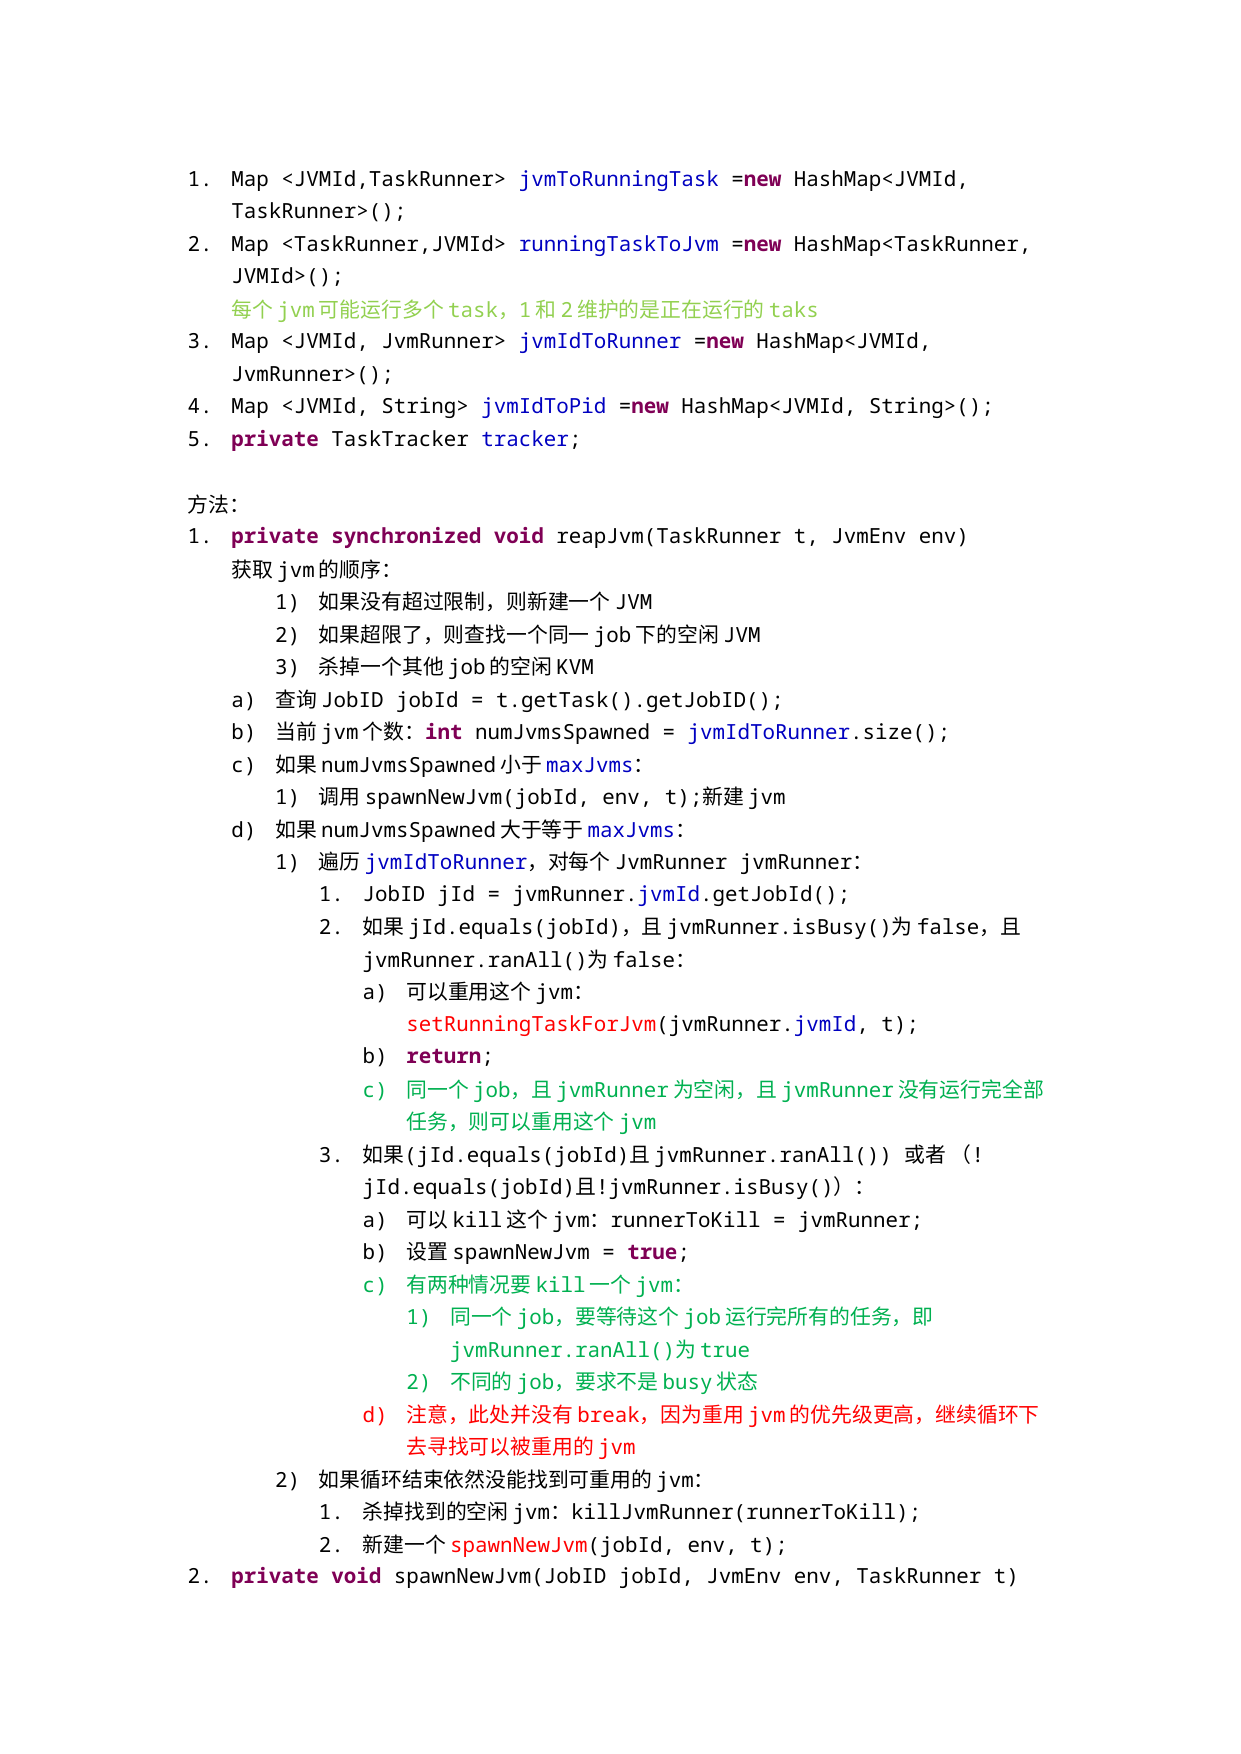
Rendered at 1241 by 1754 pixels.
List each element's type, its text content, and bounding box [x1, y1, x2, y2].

list 如果numJvmsSpawned小于maxJvms： [231, 747, 1053, 779]
list 每个jvm可能运行多个task，1和2维护的是正在运行的taks [231, 292, 1053, 324]
list Map <JVMId,TaskRunner> jvmToRunningTask =new HashMap<JVMId, TaskRunner>(); [187, 162, 1053, 227]
list 同一个job，要等待这个job运行完所有的任务，即jvmRunner.ranAll()为true [406, 1299, 1053, 1364]
list 调用spawnNewJvm(jobId, env, t);新建jvm [275, 779, 1053, 812]
list 杀掉一个其他job的空闲KVM [275, 649, 1053, 682]
list 遍历jvmIdToRunner，对每个JvmRunner jvmRunner： [275, 844, 1053, 877]
list 杀掉找到的空闲jvm：killJvmRunner(runnerToKill); [319, 1494, 1053, 1527]
list 如果(jId.equals(jobId)且jvmRunner.ranAll()) 或者 （!jId.equals(jobId)且!jvmRunner.isBusy()）： [319, 1137, 1053, 1202]
list private synchronized void reapJvm(TaskRunner t, JvmEnv env) [187, 519, 1053, 552]
list 当前jvm个数：int numJvmsSpawned = jvmIdToRunner.size(); [231, 714, 1053, 747]
list Map <TaskRunner,JVMId> runningTaskToJvm =new HashMap<TaskRunner, JVMId>(); [187, 227, 1053, 292]
list 同一个job，且jvmRunner为空闲，且jvmRunner没有运行完全部任务，则可以重用这个jvm [362, 1072, 1053, 1137]
list Map <JVMId, String> jvmIdToPid =new HashMap<JVMId, String>(); [187, 389, 1053, 422]
list 可以重用这个jvm：setRunningTaskForJvm(jvmRunner.jvmId, t); [362, 974, 1053, 1039]
list 如果numJvmsSpawned大于等于maxJvms： [231, 812, 1053, 844]
list 注意，此处并没有break，因为重用jvm的优先级更高，继续循环下去寻找可以被重用的jvm [362, 1397, 1053, 1462]
list 查询JobID jobId = t.getTask().getJobID(); [231, 682, 1053, 714]
list private void spawnNewJvm(JobID jobId, JvmEnv env, TaskRunner t) [187, 1559, 1053, 1592]
list 如果jId.equals(jobId)，且jvmRunner.isBusy()为false，且jvmRunner.ranAll()为false： [319, 909, 1053, 974]
list return; [362, 1039, 1053, 1072]
list Map <JVMId, JvmRunner> jvmIdToRunner =new HashMap<JVMId, JvmRunner>(); [187, 324, 1053, 389]
list 获取jvm的顺序： [231, 552, 1053, 584]
list 新建一个spawnNewJvm(jobId, env, t); [319, 1527, 1053, 1559]
list JobID jId = jvmRunner.jvmId.getJobId(); [319, 877, 1053, 909]
list private TaskTracker tracker; [187, 422, 1053, 454]
list 可以kill这个jvm：runnerToKill = jvmRunner; [362, 1202, 1053, 1234]
list 如果没有超过限制，则新建一个JVM [275, 584, 1053, 617]
list 有两种情况要kill一个jvm： [362, 1267, 1053, 1299]
list 不同的job，要求不是busy状态 [406, 1364, 1053, 1397]
list 如果超限了，则查找一个同一job下的空闲JVM [275, 617, 1053, 649]
list 如果循环结束依然没能找到可重用的jvm： [275, 1462, 1053, 1494]
text 方法： [187, 487, 1053, 519]
list 设置spawnNewJvm = true; [362, 1234, 1053, 1267]
